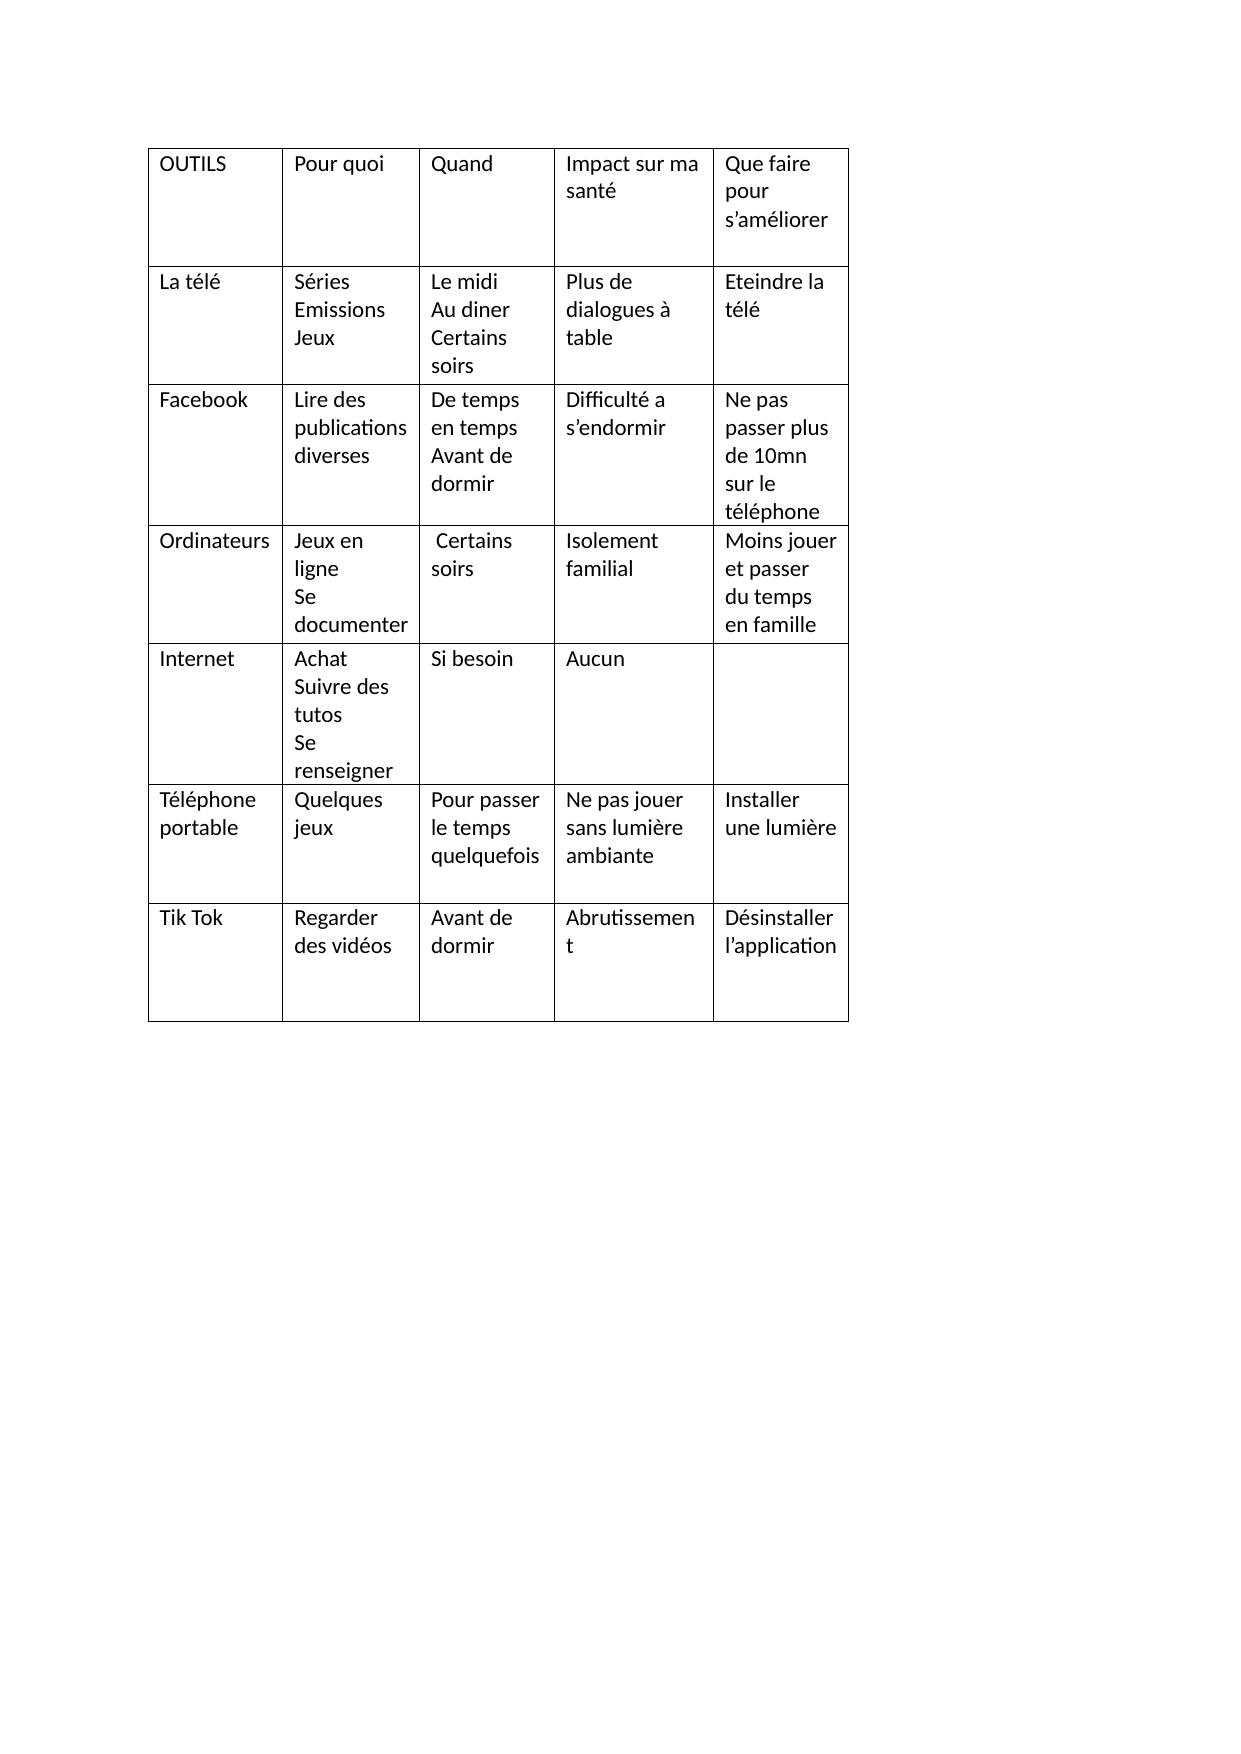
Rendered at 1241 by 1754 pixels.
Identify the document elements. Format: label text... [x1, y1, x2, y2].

table_cell Séries Emissions Jeux [283, 267, 419, 384]
table_cell Téléphone portable [149, 785, 282, 902]
table_cell Désinstaller l’application [714, 904, 848, 1021]
table_header Quand [420, 149, 554, 266]
table_cell Aucun [555, 644, 713, 784]
table_cell De temps en temps Avant de dormir [420, 385, 554, 525]
table_header Impact sur ma santé [555, 149, 713, 266]
table_header Que faire pour s’améliorer [714, 149, 848, 266]
table_cell Facebook [149, 385, 282, 525]
table_cell Si besoin [420, 644, 554, 784]
table_cell Jeux en ligne Se documenter [283, 526, 419, 643]
table_cell Ne pas passer plus de 10mn sur le téléphone [714, 385, 848, 525]
table_cell Tik Tok [149, 904, 282, 1021]
table_cell Le midi Au diner Certains soirs [420, 267, 554, 384]
table_cell Quelques jeux [283, 785, 419, 902]
table_cell Plus de dialogues à table [555, 267, 713, 384]
table_cell Isolement familial [555, 526, 713, 643]
table_cell Installer une lumière [714, 785, 848, 902]
table_cell Ne pas jouer sans lumière ambiante [555, 785, 713, 902]
table_cell Ordinateurs [149, 526, 282, 643]
table_cell Lire des publications diverses [283, 385, 419, 525]
table_cell Certains soirs [420, 526, 554, 643]
table_cell Moins jouer et passer du temps en famille [714, 526, 848, 643]
table_cell Achat Suivre des tutos Se renseigner [283, 644, 419, 784]
table_cell Avant de dormir [420, 904, 554, 1021]
table_cell Internet [149, 644, 282, 784]
table_cell Regarder des vidéos [283, 904, 419, 1021]
table_cell Pour passer le temps quelquefois [420, 785, 554, 902]
table_cell [714, 644, 848, 784]
table_header Pour quoi [283, 149, 419, 266]
table_cell La télé [149, 267, 282, 384]
table_cell Eteindre la télé [714, 267, 848, 384]
table_cell Difficulté a s’endormir [555, 385, 713, 525]
table_header OUTILS [149, 149, 282, 266]
table_cell Abrutissement [555, 904, 713, 1021]
